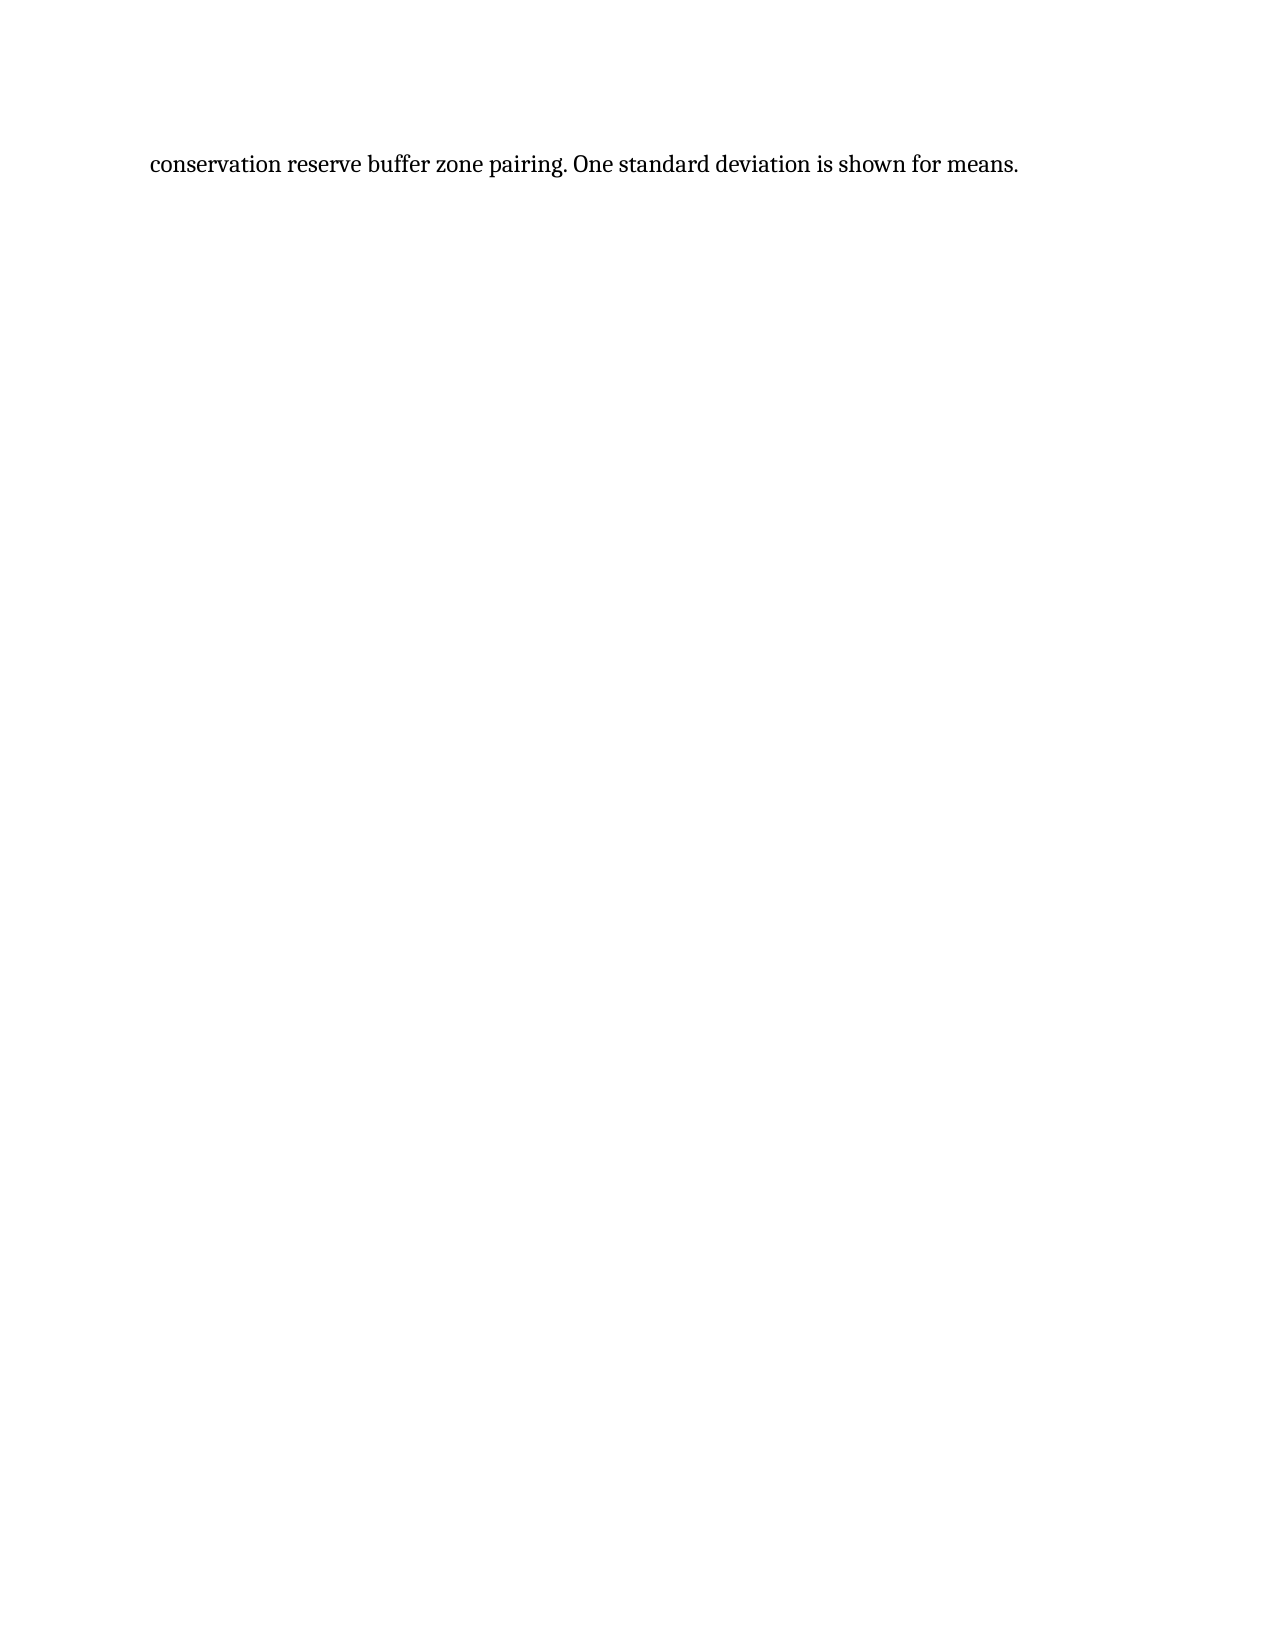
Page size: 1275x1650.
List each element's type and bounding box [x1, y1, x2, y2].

text [150, 150, 1125, 368]
